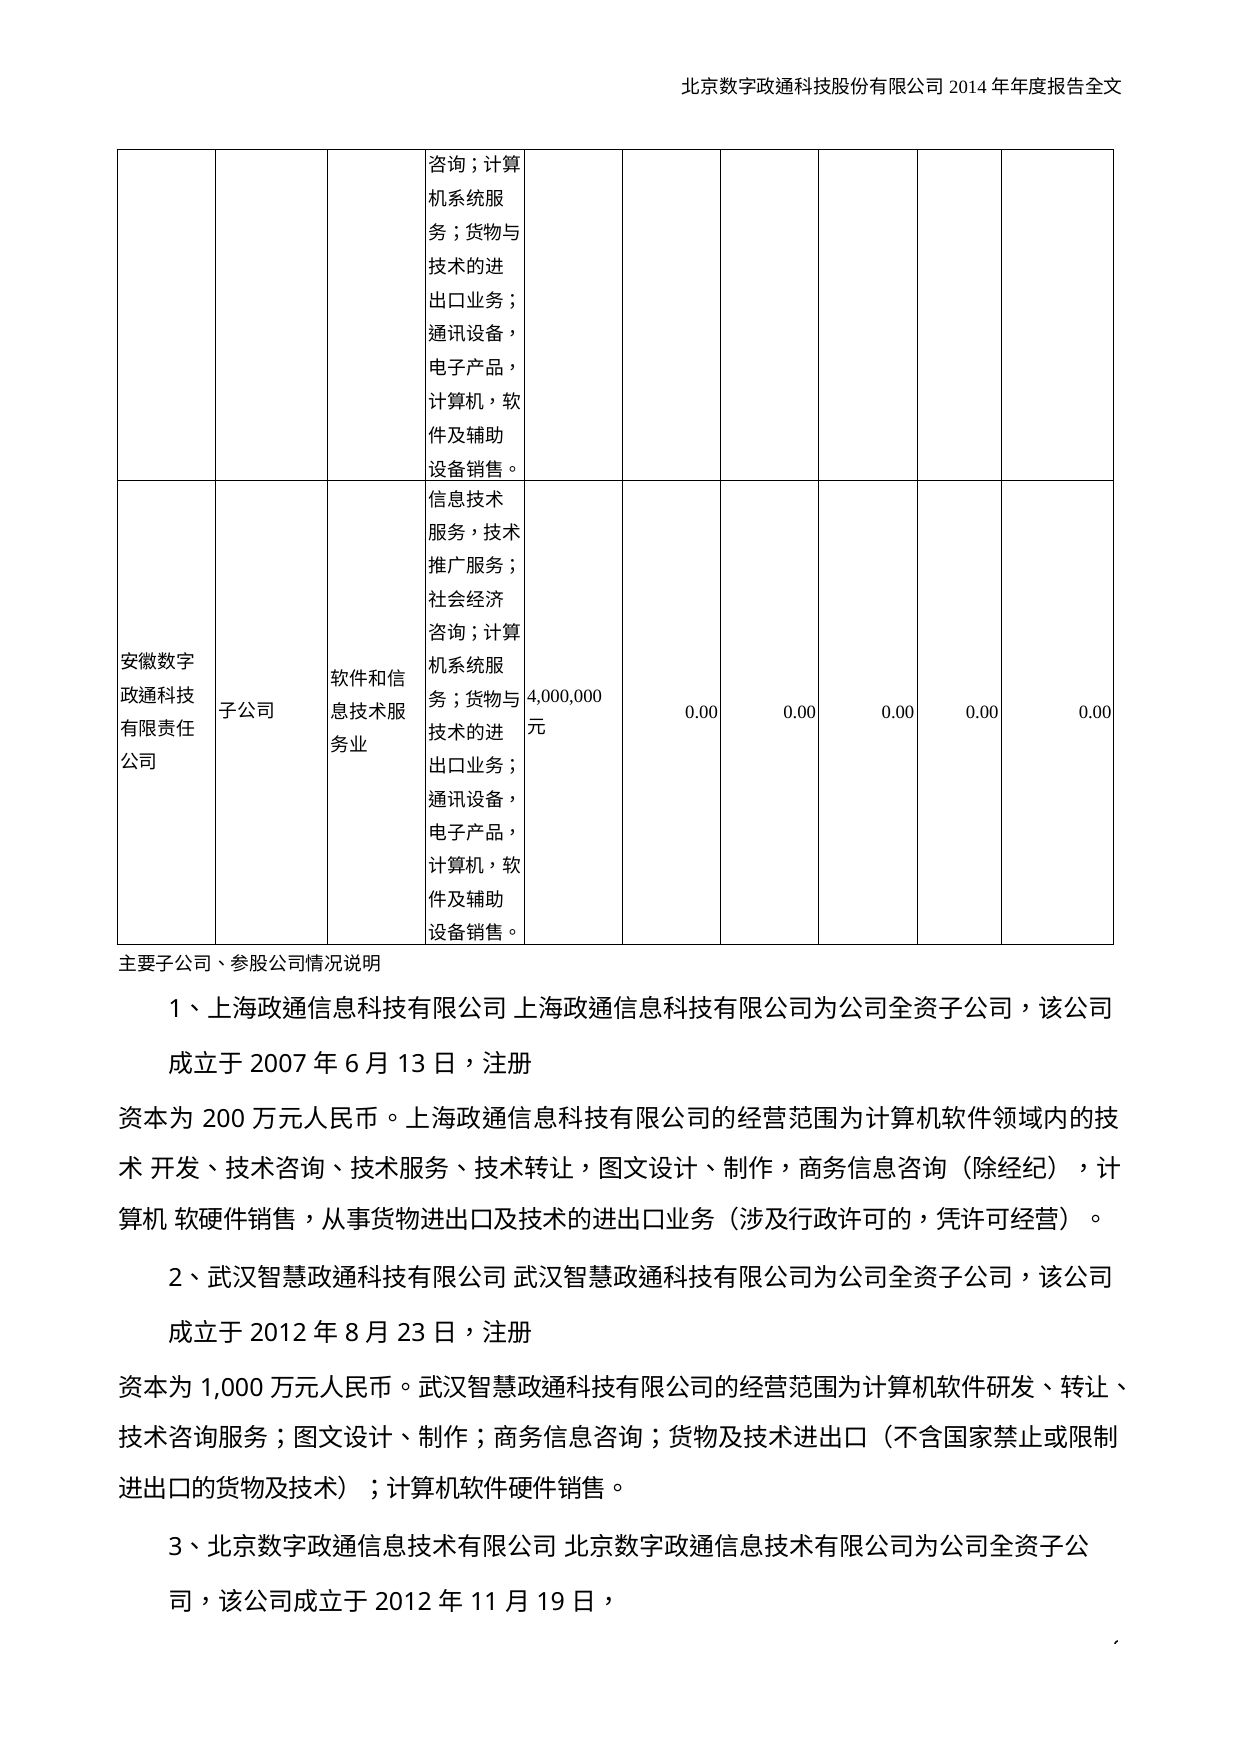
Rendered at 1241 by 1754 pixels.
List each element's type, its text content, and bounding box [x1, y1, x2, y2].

table_header [328, 150, 425, 480]
table_header [216, 150, 327, 480]
table_header 咨询；计算 机系统服 务；货物与 技术的进 出口业务； 通讯设备， 电子产品， 计算机，软 件及辅助 设备销售。 [426, 150, 524, 480]
table_header [525, 150, 622, 480]
table_header [623, 150, 720, 480]
text 3、北京数字政通信息技术有限公司 北京数字政通信息技术有限公司为公司全资子公司，该公司成立于 2012 年 11 月 19 日， [168, 1529, 1133, 1617]
text 资本为 200 万元人民币。上海政通信息科技有限公司的经营范围为计算机软件领域内的技术 开发、技术咨询、技术服务、技术转让，图文设计、制作，商务信息咨询（除经纪），计算机 软硬件销售，从事货物进出口及技术的进出口业务（涉及行政许可的，凭许可经营）。 [118, 1101, 1122, 1236]
table_cell 安徽数字 政通科技 有限责任 公司 [118, 481, 215, 944]
table_cell 0.00 [918, 481, 1001, 944]
table_header [721, 150, 818, 480]
table_cell 软件和信 息技术服 务业 [328, 481, 425, 944]
table_header [918, 150, 1001, 480]
table_cell 0.00 [1002, 481, 1113, 944]
table_cell 4,000,000 元 [525, 481, 622, 944]
text 资本为 1,000 万元人民币。武汉智慧政通科技有限公司的经营范围为计算机软件研发、转让、 技术咨询服务；图文设计、制作；商务信息咨询；货物及技术进出口（不含国家禁止或限制 进出口的货物及技术）；计算机软件硬件销售。 [118, 1370, 1136, 1504]
table_header [1002, 150, 1113, 480]
text 主要子公司、参股公司情况说明 [118, 950, 1137, 976]
text 1、上海政通信息科技有限公司 上海政通信息科技有限公司为公司全资子公司，该公司成立于 2007 年 6 月 13 日，注册 [168, 991, 1124, 1080]
table_cell 信息技术 服务，技术 推广服务； 社会经济 咨询；计算 机系统服 务；货物与 技术的进 出口业务； 通讯设备， 电子产品， 计算机，软 件及辅助 设备销售。 [426, 481, 524, 944]
table_cell 子公司 [216, 481, 327, 944]
table_cell 0.00 [623, 481, 720, 944]
table_cell 0.00 [819, 481, 917, 944]
table_header [819, 150, 917, 480]
table_cell 0.00 [721, 481, 818, 944]
text 2、武汉智慧政通科技有限公司 武汉智慧政通科技有限公司为公司全资子公司，该公司成立于 2012 年 8 月 23 日，注册 [168, 1260, 1124, 1348]
table_header [118, 150, 215, 480]
